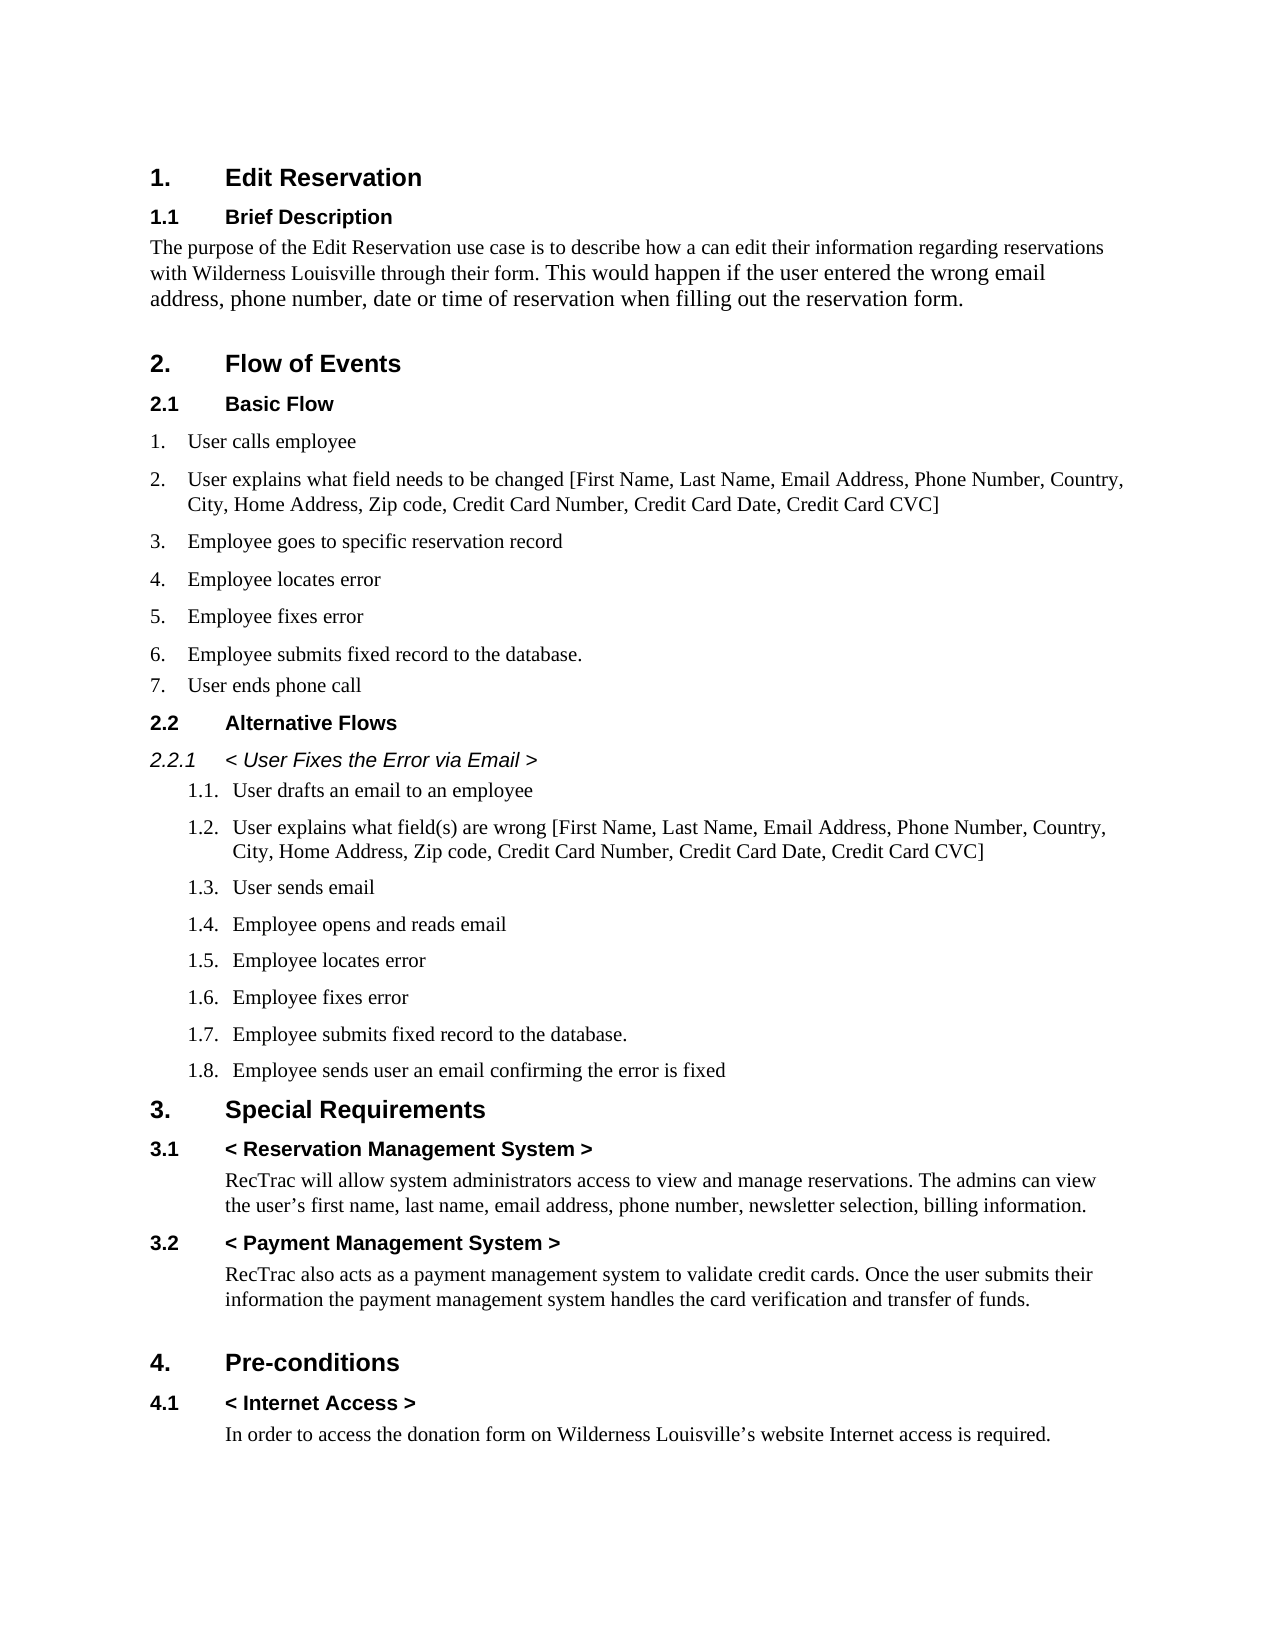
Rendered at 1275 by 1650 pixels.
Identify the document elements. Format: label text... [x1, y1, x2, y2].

subtitle < Reservation Management System > [150, 1136, 1125, 1161]
subtitle Flow of Events [150, 349, 1125, 378]
subtitle Special Requirements [150, 1094, 1125, 1123]
list Employee sends user an email confirming the error is fixed [187, 1058, 1125, 1082]
subtitle Edit Reservation [150, 162, 1125, 191]
text RecTrac will allow system administrators access to view and manage reservations. The admins can view the user’s first name, last name, email address, phone number, newsletter selection, billing information. [225, 1167, 1125, 1217]
list Employee submits fixed record to the database. [187, 1021, 1125, 1046]
subtitle Employee locates error [150, 566, 1125, 591]
list Employee locates error [187, 948, 1125, 972]
list Employee fixes error [187, 985, 1125, 1009]
subtitle < Internet Access > [150, 1389, 1125, 1414]
text RecTrac also acts as a payment management system to validate credit cards. Once the user submits their information the payment management system handles the card verification and transfer of funds. [225, 1261, 1125, 1311]
subtitle Brief Description [150, 204, 1125, 229]
list User ends phone call [150, 672, 1125, 697]
text In order to access the donation form on Wilderness Louisville’s website Internet access is required. [225, 1421, 1125, 1446]
subtitle Alternative Flows [150, 709, 1125, 734]
subtitle < User Fixes the Error via Email > [150, 747, 1125, 772]
subtitle < Payment Management System > [150, 1229, 1125, 1254]
list User drafts an email to an employee [187, 778, 1125, 802]
subtitle Basic Flow [150, 391, 1125, 416]
text The purpose of the Edit Reservation use case is to describe how a can edit their information regarding reservations with Wilderness Louisville through their form. This would happen if the user entered the wrong email address, phone number, date or time of reservation when filling out the reservation form. [150, 235, 1125, 312]
subtitle Pre-conditions [150, 1348, 1125, 1377]
subtitle Employee fixes error [150, 603, 1125, 628]
subtitle Employee goes to specific reservation record [150, 528, 1125, 553]
subtitle Employee submits fixed record to the database. [150, 641, 1125, 666]
subtitle User calls employee [150, 428, 1125, 453]
list User explains what field(s) are wrong [First Name, Last Name, Email Address, Phone Number, Country, City, Home Address, Zip code, Credit Card Number, Credit Card Date, Credit Card CVC] [187, 814, 1125, 863]
list Employee opens and reads email [187, 912, 1125, 936]
list User sends email [187, 875, 1125, 899]
subtitle User explains what field needs to be changed [First Name, Last Name, Email Address, Phone Number, Country, City, Home Address, Zip code, Credit Card Number, Credit Card Date, Credit Card CVC] [150, 466, 1125, 516]
